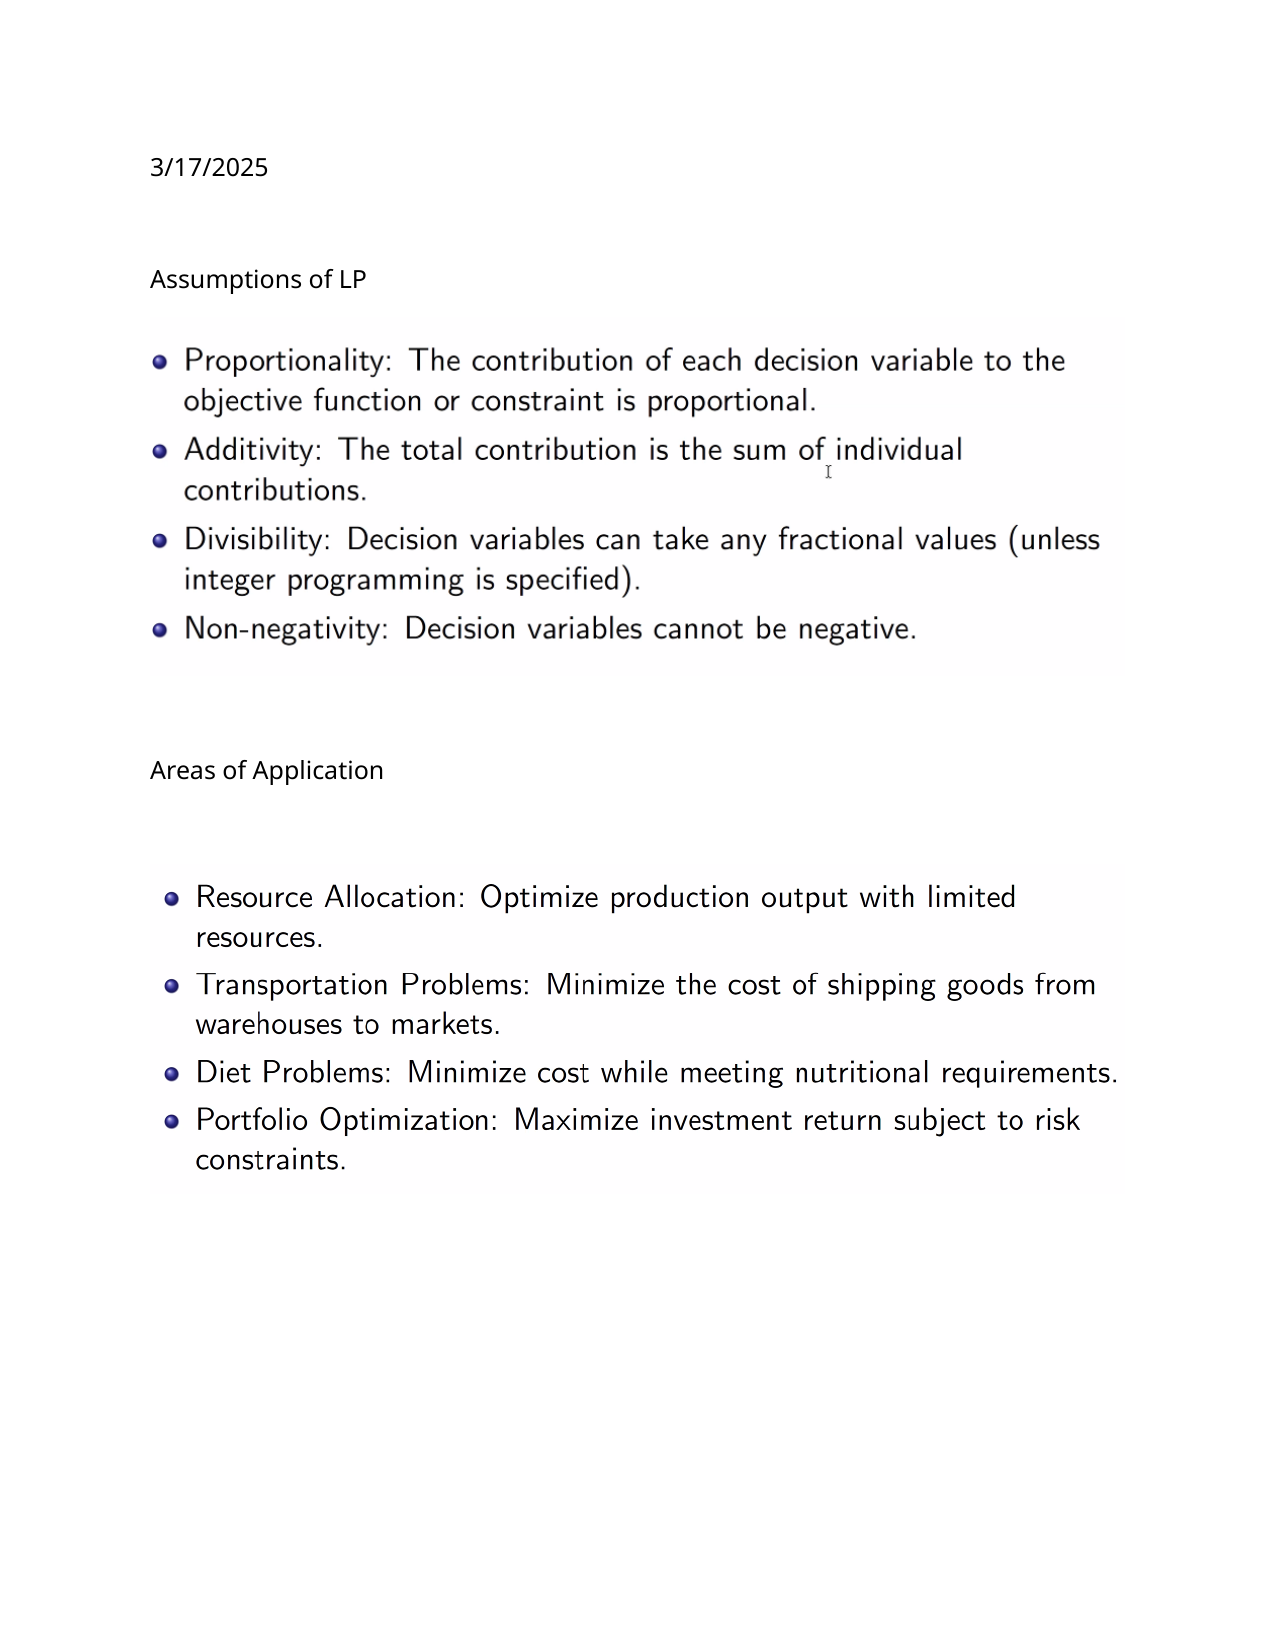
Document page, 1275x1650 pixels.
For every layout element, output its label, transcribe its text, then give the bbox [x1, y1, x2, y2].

text 3/17/2025 [150, 150, 1125, 184]
picture [150, 864, 1125, 1194]
text Assumptions of LP [150, 262, 1125, 296]
picture [150, 317, 1125, 676]
text Areas of Application [150, 753, 1125, 787]
